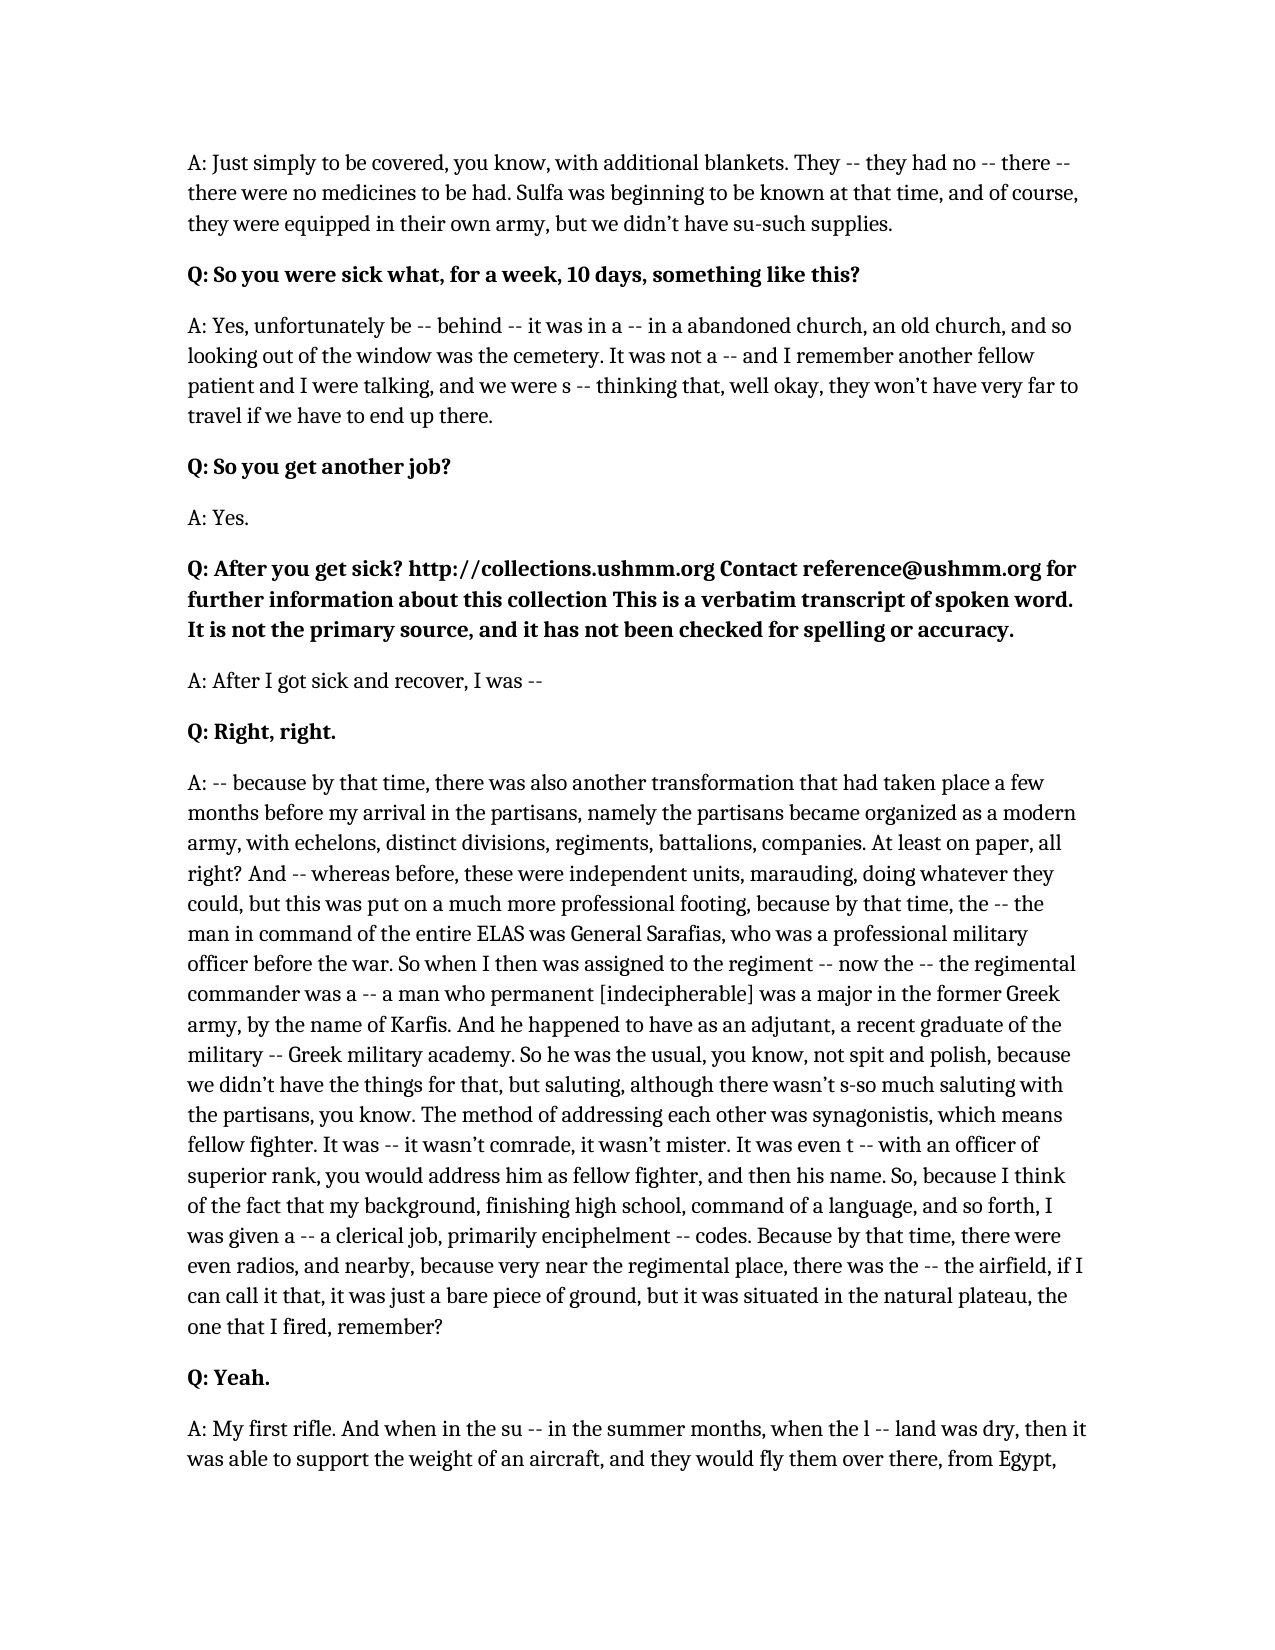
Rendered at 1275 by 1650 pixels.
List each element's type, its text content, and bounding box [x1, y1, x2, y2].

text A: After I got sick and recover, I was -- [187, 668, 1087, 694]
text Q: So you were sick what, for a week, 10 days, something like this? [187, 261, 1087, 288]
text Q: Right, right. [187, 719, 1087, 745]
text Q: So you get another job? [187, 454, 1087, 481]
text A: Just simply to be covered, you know, with additional blankets. They -- they had no -- there -- there were no medicines to be had. Sulfa was beginning to be known at that time, and of course, they were equipped in their own army, but we didn’t have su-such supplies. [187, 150, 1087, 237]
text Q: After you get sick? http://collections.ushmm.org Contact reference@ushmm.org for further information about this collection This is a verbatim transcript of spoken word. It is not the primary source, and it has not been checked for spelling or accuracy. [187, 556, 1087, 643]
text A: -- because by that time, there was also another transformation that had taken place a few months before my arrival in the partisans, namely the partisans became organized as a modern army, with echelons, distinct divisions, regiments, battalions, companies. At least on paper, all right? And -- whereas before, these were independent units, marauding, doing whatever they could, but this was put on a much more professional footing, because by that time, the -- the man in command of the entire ELAS was General Sarafias, who was a professional military officer before the war. So when I then was assigned to the regiment -- now the -- the regimental commander was a -- a man who permanent [indecipherable] was a major in the former Greek army, by the name of Karfis. And he happened to have as an adjutant, a recent graduate of the military -- Greek military academy. So he was the usual, you know, not spit and polish, because we didn’t have the things for that, but saluting, although there wasn’t s-so much saluting with the partisans, you know. The method of addressing each other was synagonistis, which means fellow fighter. It was -- it wasn’t comrade, it wasn’t mister. It was even t -- with an officer of superior rank, you would address him as fellow fighter, and then his name. So, because I think of the fact that my background, finishing high school, command of a language, and so forth, I was given a -- a clerical job, primarily enciphelment -- codes. Because by that time, there were even radios, and nearby, because very near the regimental place, there was the -- the airfield, if I can call it that, it was just a bare piece of ground, but it was situated in the natural plateau, the one that I fired, remember? [187, 770, 1087, 1340]
text A: Yes. [187, 505, 1087, 532]
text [187, 1416, 1087, 1472]
text A: Yes, unfortunately be -- behind -- it was in a -- in a abandoned church, an old church, and so looking out of the window was the cemetery. It was not a -- and I remember another fellow patient and I were talking, and we were s -- thinking that, well okay, they won’t have very far to travel if we have to end up there. [187, 312, 1087, 429]
text Q: Yeah. [187, 1364, 1087, 1391]
